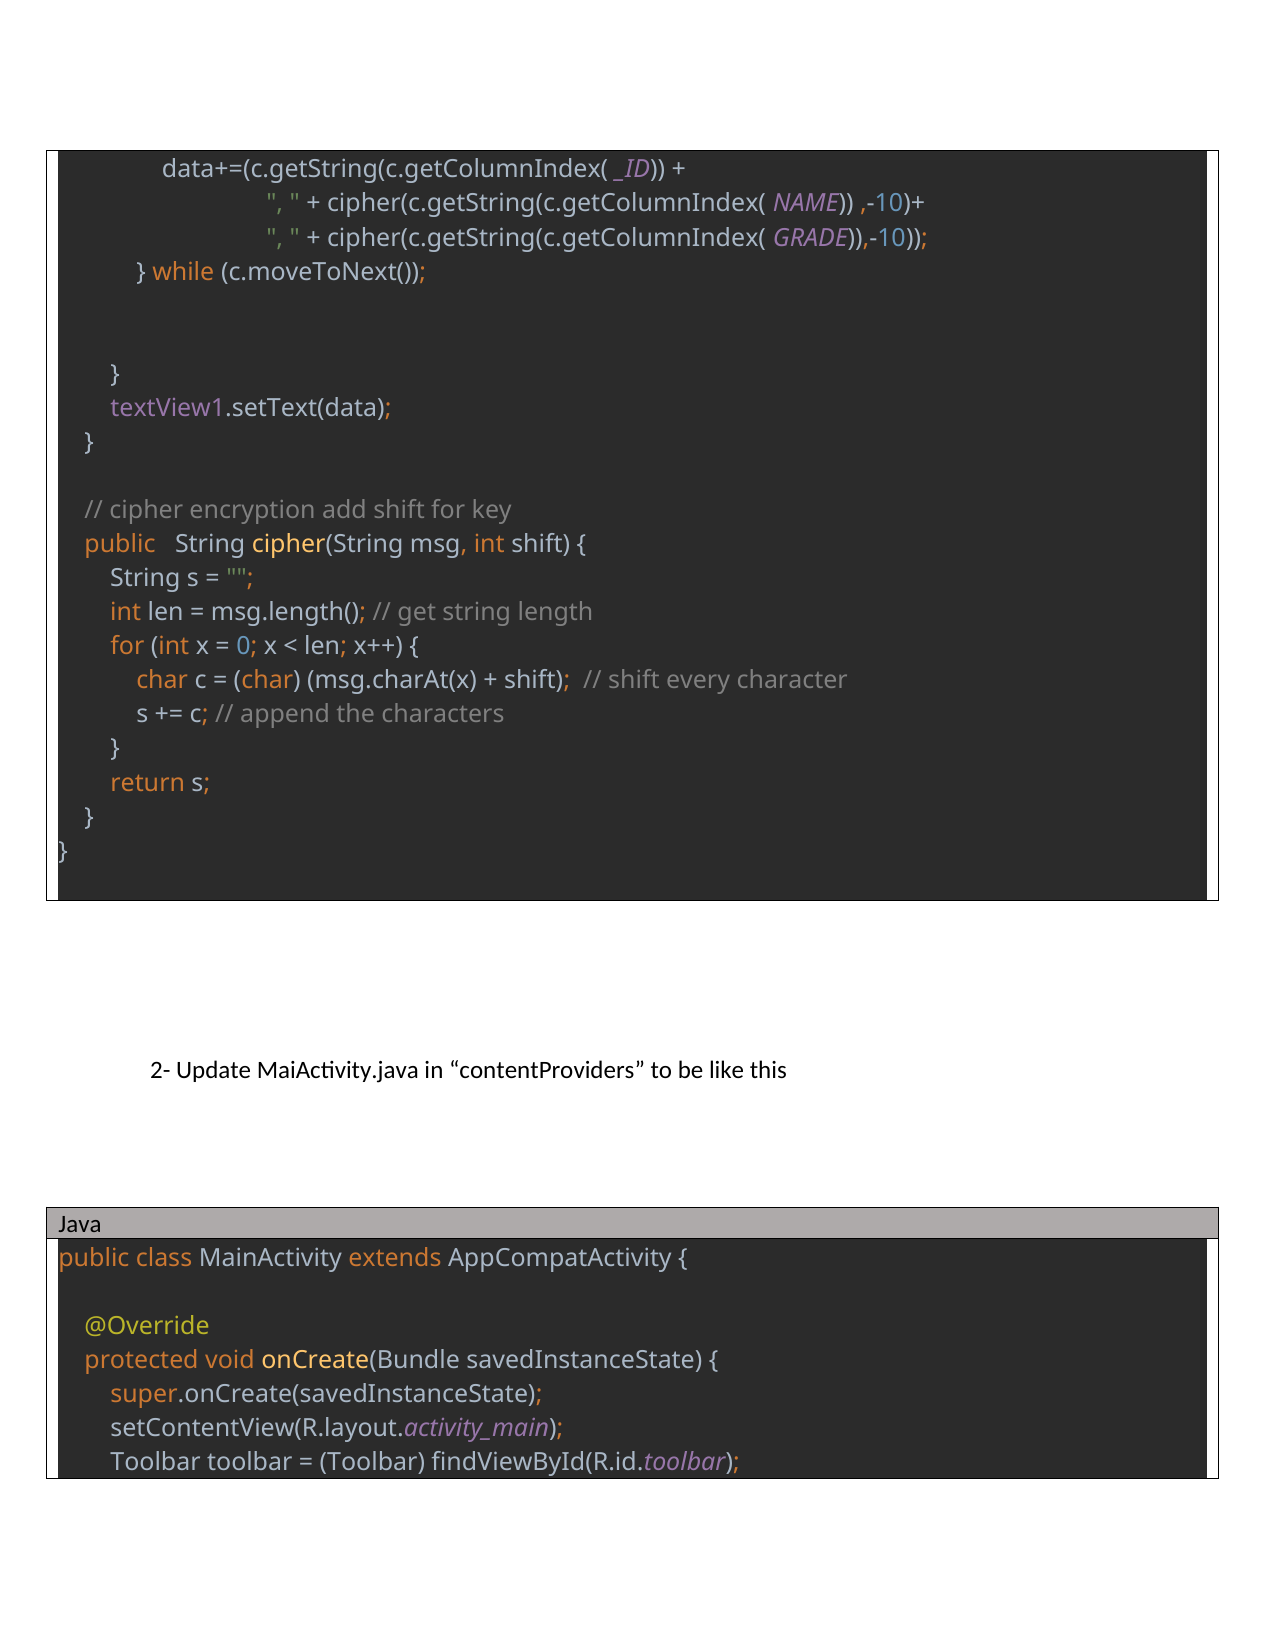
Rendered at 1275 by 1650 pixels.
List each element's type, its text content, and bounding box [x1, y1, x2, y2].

table_header Java [47, 1208, 1218, 1238]
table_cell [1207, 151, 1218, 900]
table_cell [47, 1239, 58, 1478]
text 2- Update MaiActivity.java in “contentProviders” to be like this [150, 1054, 1125, 1084]
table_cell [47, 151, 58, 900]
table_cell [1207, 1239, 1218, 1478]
